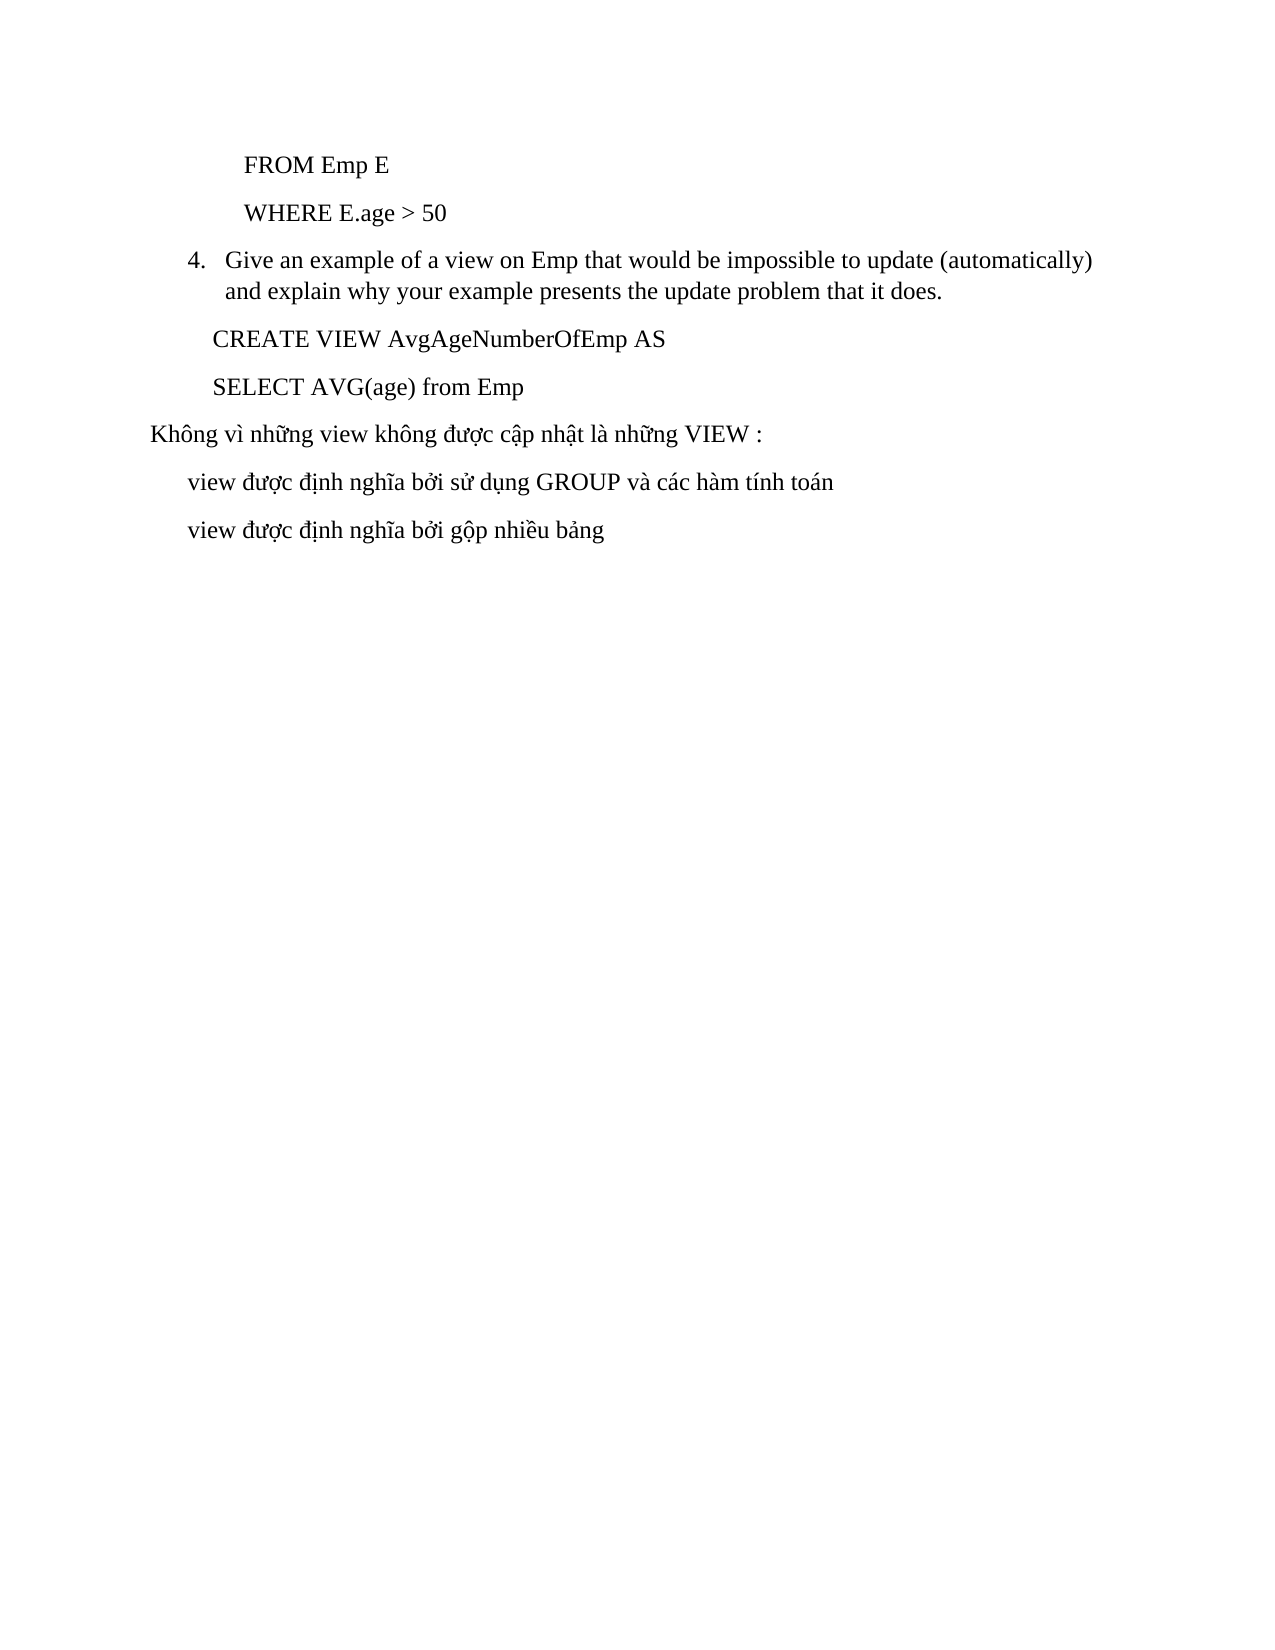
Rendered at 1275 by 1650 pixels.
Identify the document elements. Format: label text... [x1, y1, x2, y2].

text view được định nghĩa bởi sử dụng GROUP và các hàm tính toán [150, 467, 1125, 496]
text CREATE VIEW AvgAgeNumberOfEmp AS [150, 324, 1125, 353]
text SELECT AVG(age) from Emp [150, 372, 1125, 401]
text view được định nghĩa bởi gộp nhiều bảng [150, 515, 1125, 544]
list Give an example of a view on Emp that would be impossible to update (automatically) and explain why your example presents the update problem that it does. [187, 245, 1125, 305]
text Không vì những view không được cập nhật là những VIEW : [150, 419, 1125, 448]
text FROM Emp E [244, 150, 1125, 179]
text WHERE E.age > 50 [244, 198, 1125, 226]
